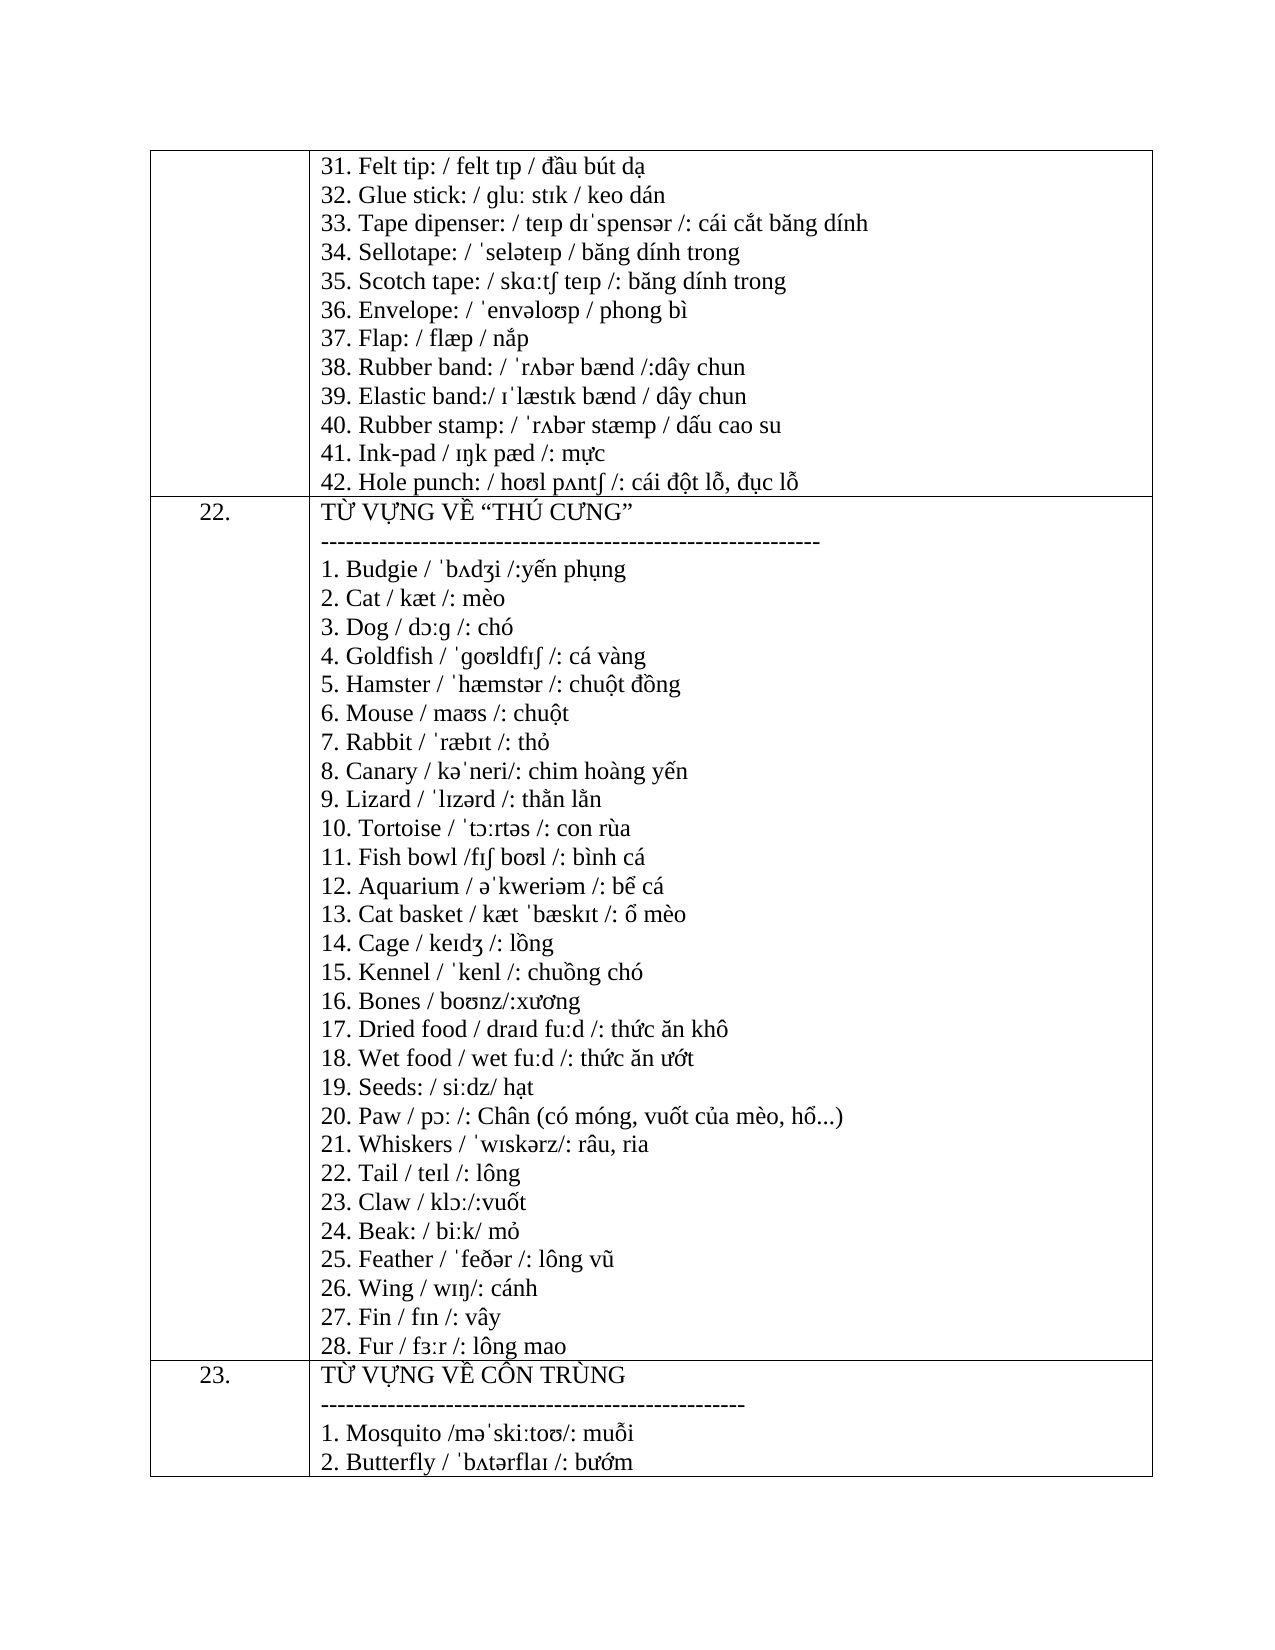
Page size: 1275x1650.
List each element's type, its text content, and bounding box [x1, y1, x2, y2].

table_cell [310, 1361, 1152, 1476]
table_cell [151, 1361, 309, 1476]
table_cell [151, 497, 309, 1359]
table_cell [151, 151, 309, 496]
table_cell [310, 151, 1152, 496]
table_cell TỪ VỰNG VỀ “THÚ CƯNG” ------------------------------------------------------------ 1. Budgie / ˈbʌdʒi /:yến phụng 2. Cat / kæt /: mèo 3. Dog / dɔːɡ /: chó 4. Goldfish / ˈɡoʊldfɪʃ /: cá vàng 5. Hamster / ˈhæmstər /: chuột đồng 6. Mouse / maʊs /: chuột 7. Rabbit / ˈræbɪt /: thỏ 8. Canary / kəˈneri/: chim hoàng yến 9. Lizard / ˈlɪzərd /: thằn lằn 10. Tortoise / ˈtɔːrtəs /: con rùa 11. Fish bowl /fɪʃ boʊl /: bình cá 12. Aquarium / əˈkweriəm /: bể cá 13. Cat basket / kæt ˈbæskɪt /: ổ mèo 14. Cage / keɪdʒ /: lồng 15. Kennel / ˈkenl /: chuồng chó 16. Bones / boʊnz/:xương 17. Dried food / draɪd fuːd /: thức ăn khô 18. Wet food / wet fuːd /: thức ăn ướt 19. Seeds: / siːdz/ hạt 20. Paw / pɔː /: Chân (có móng, vuốt của mèo, hổ...) 21. Whiskers / ˈwɪskərz/: râu, ria 22. Tail / teɪl /: lông 23. Claw / klɔː/:vuốt 24. Beak: / biːk/ mỏ 25. Feather / ˈfeðər /: lông vũ 26. Wing / wɪŋ/: cánh 27. Fin / fɪn /: vây 28. Fur / fɜːr /: lông mao [310, 497, 1152, 1359]
